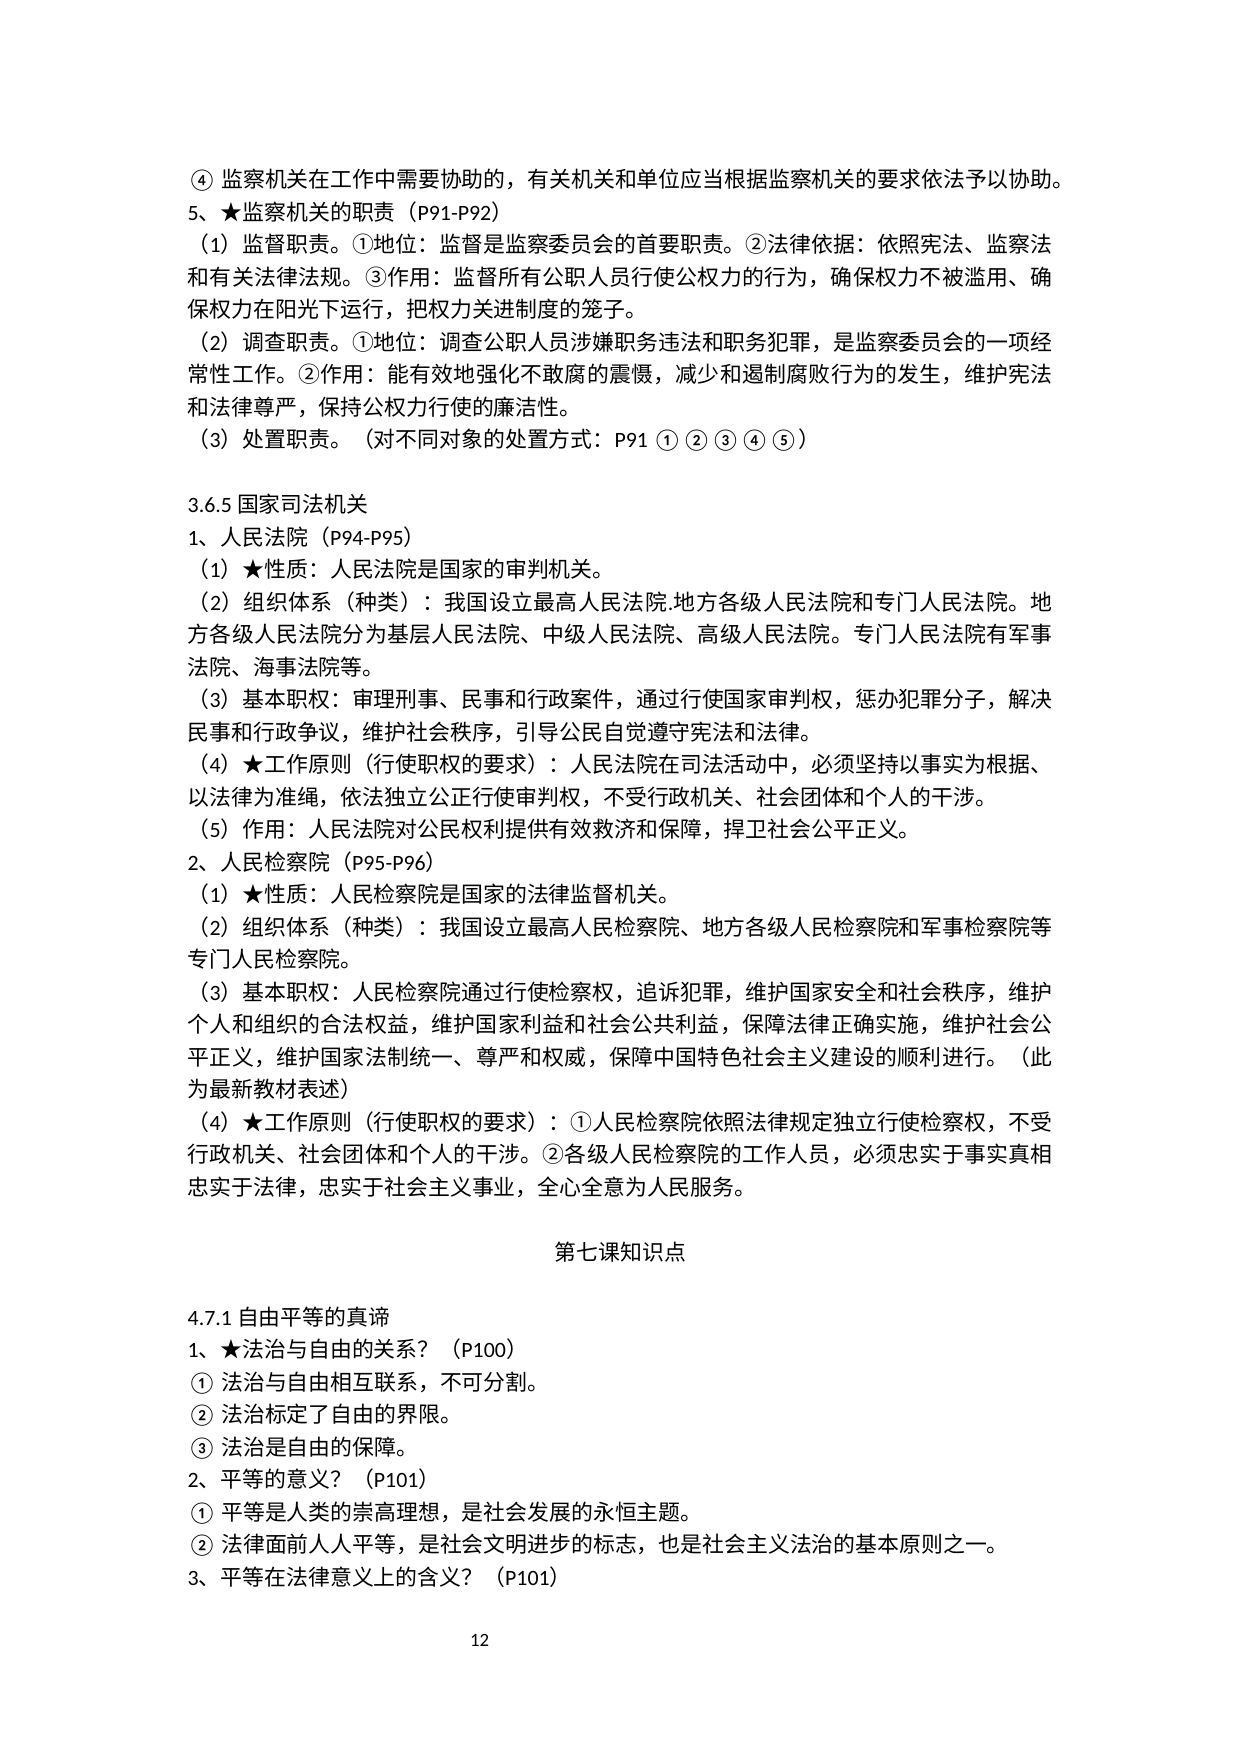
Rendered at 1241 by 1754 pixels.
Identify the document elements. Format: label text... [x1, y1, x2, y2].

text （2）组织体系（种类）：我国设立最高人民法院.地方各级人民法院和专门人民法院。地方各级人民法院分为基层人民法院、中级人民法院、高级人民法院。专门人民法院有军事法院、海事法院等。 [187, 584, 1053, 682]
text （1）★性质：人民法院是国家的审判机关。 [187, 552, 1053, 584]
text 3.6.5 国家司法机关 [187, 487, 1053, 519]
text 2、人民检察院（P95-P96） [187, 844, 1053, 877]
text 4.7.1 自由平等的真谛 [187, 1299, 1053, 1332]
text ②法律面前人人平等，是社会文明进步的标志，也是社会主义法治的基本原则之一。 [187, 1527, 1053, 1559]
text 5、★监察机关的职责（P91-P92） [187, 194, 1053, 227]
text 3、平等在法律意义上的含义？（P101） [187, 1559, 1053, 1592]
text （1）监督职责。①地位：监督是监察委员会的首要职责。②法律依据：依照宪法、监察法和有关法律法规。③作用：监督所有公职人员行使公权力的行为，确保权力不被滥用、确保权力在阳光下运行，把权力关进制度的笼子。 [187, 227, 1053, 324]
text （3）处置职责。（对不同对象的处置方式：P91 ①②③④⑤） [187, 422, 1053, 454]
text （4）★工作原则（行使职权的要求）：人民法院在司法活动中，必须坚持以事实为根据、以法律为准绳，依法独立公正行使审判权，不受行政机关、社会团体和个人的干涉。 [187, 747, 1053, 812]
text （1）★性质：人民检察院是国家的法律监督机关。 [187, 877, 1053, 909]
text （2）组织体系（种类）：我国设立最高人民检察院、地方各级人民检察院和军事检察院等专门人民检察院。 [187, 909, 1053, 974]
text （3）基本职权：审理刑事、民事和行政案件，通过行使国家审判权，惩办犯罪分子，解决民事和行政争议，维护社会秩序，引导公民自觉遵守宪法和法律。 [187, 682, 1053, 747]
text （4）★工作原则（行使职权的要求）：①人民检察院依照法律规定独立行使检察权，不受行政机关、社会团体和个人的干涉。②各级人民检察院的工作人员，必须忠实于事实真相，忠实于法律，忠实于社会主义事业，全心全意为人民服务。 [187, 1104, 1053, 1202]
text ①平等是人类的崇高理想，是社会发展的永恒主题。 [187, 1494, 1053, 1527]
text 1、人民法院（P94-P95） [187, 519, 1053, 552]
text （2）调查职责。①地位：调查公职人员涉嫌职务违法和职务犯罪，是监察委员会的一项经常性工作。②作用：能有效地强化不敢腐的震慑，减少和遏制腐败行为的发生，维护宪法和法律尊严，保持公权力行使的廉洁性。 [187, 324, 1053, 422]
text ①法治与自由相互联系，不可分割。 [187, 1364, 1053, 1397]
text （3）基本职权：人民检察院通过行使检察权，追诉犯罪，维护国家安全和社会秩序，维护个人和组织的合法权益，维护国家利益和社会公共利益，保障法律正确实施，维护社会公平正义，维护国家法制统一、尊严和权威，保障中国特色社会主义建设的顺利进行。（此为最新教材表述） [187, 974, 1053, 1104]
text 1、★法治与自由的关系？（P100） [187, 1332, 1053, 1364]
text 2、平等的意义？（P101） [187, 1462, 1053, 1494]
text 第七课知识点 [187, 1234, 1053, 1267]
text （5）作用：人民法院对公民权利提供有效救济和保障，捍卫社会公平正义。 [187, 812, 1053, 844]
text ④监察机关在工作中需要协助的，有关机关和单位应当根据监察机关的要求依法予以协助。 [187, 162, 1053, 194]
text ②法治标定了自由的界限。 [187, 1397, 1053, 1429]
text ③法治是自由的保障。 [187, 1429, 1053, 1462]
